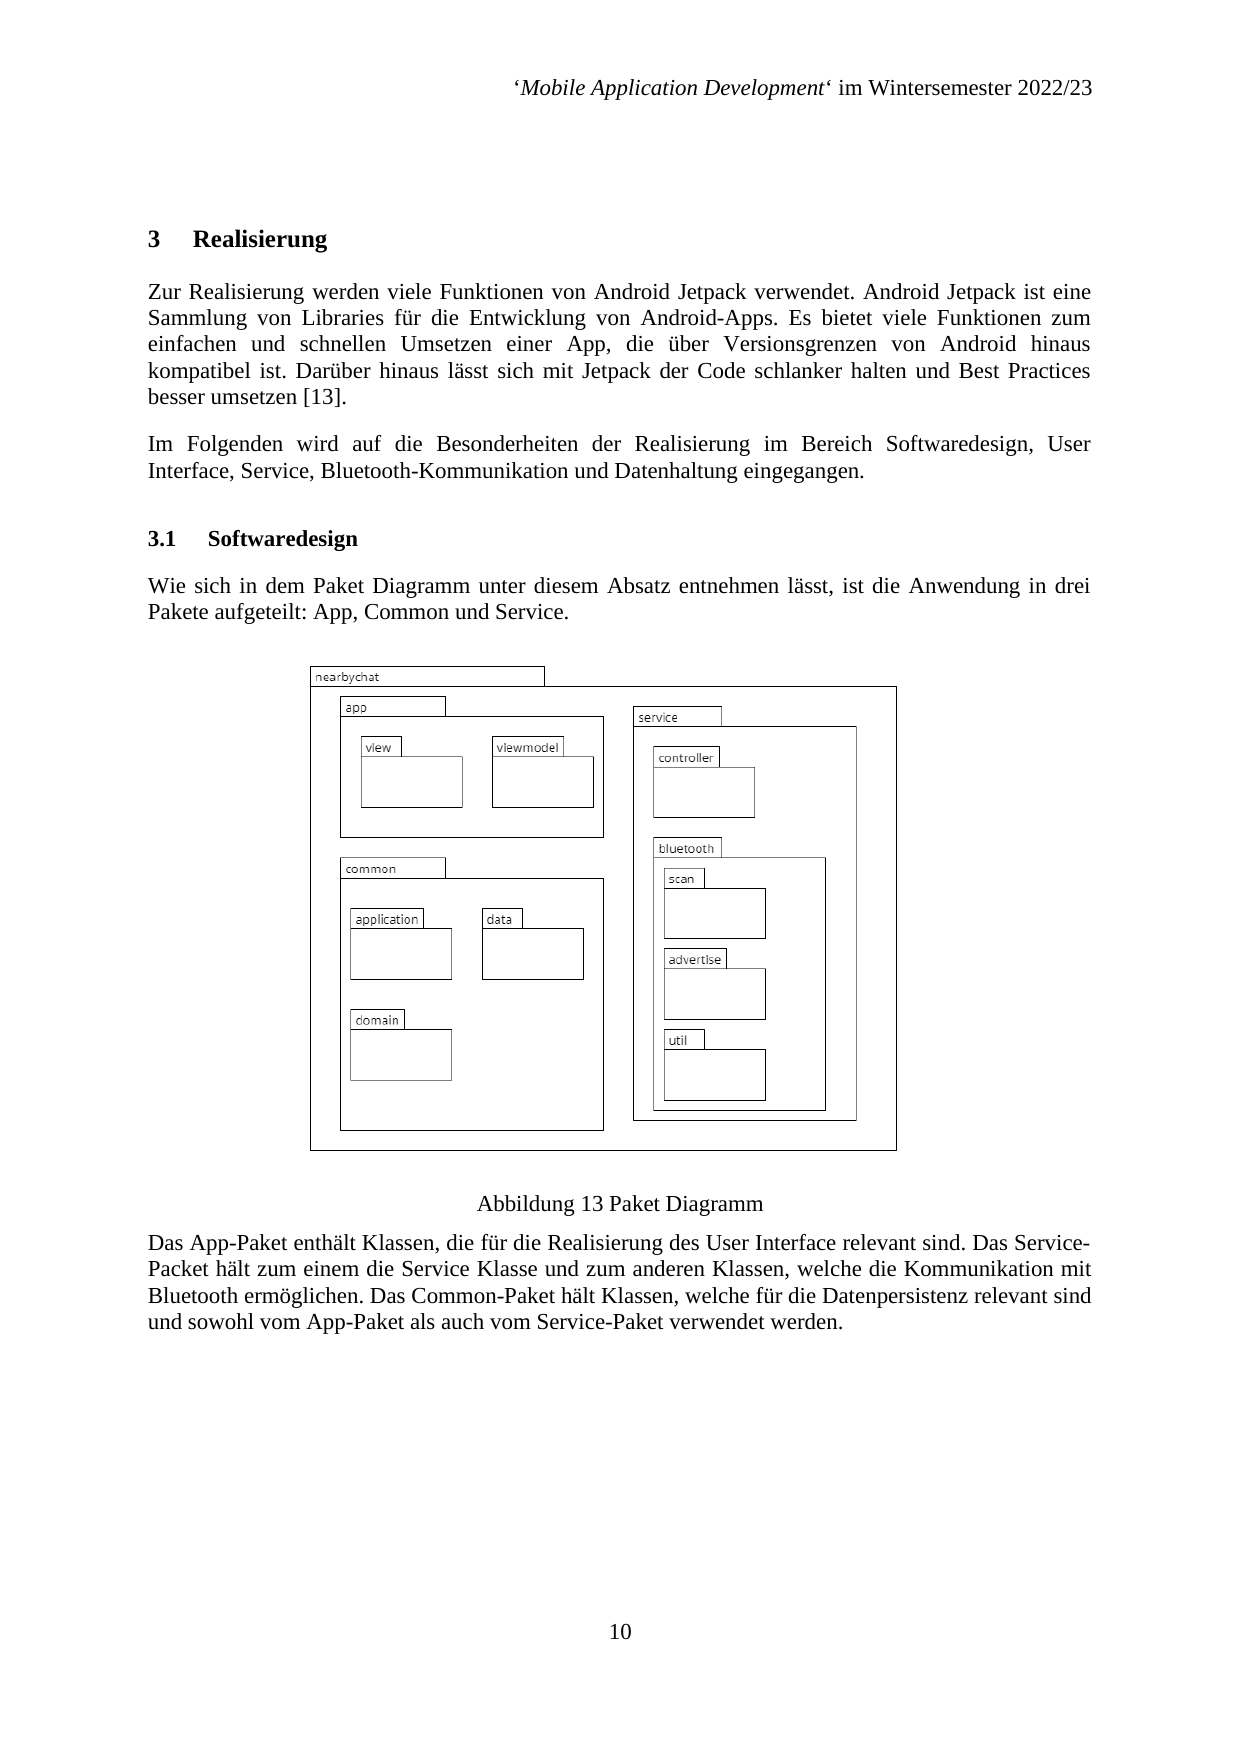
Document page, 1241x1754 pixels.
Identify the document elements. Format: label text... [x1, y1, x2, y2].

text Das App-Paket enthält Klassen, die für die Realisierung des User Interface relevant sind. Das Service-Packet hält zum einem die Service Klasse und zum anderen Klassen, welche die Kommunikation mit Bluetooth ermöglichen. Das Common-Paket hält Klassen, welche für die Datenpersistenz relevant sind und sowohl vom App-Paket als auch vom Service-Paket verwendet werden. [148, 1229, 1093, 1334]
subtitle Realisierung [148, 224, 1093, 253]
picture [294, 645, 946, 1170]
text Im Folgenden wird auf die Besonderheiten der Realisierung im Bereich Softwaredesign, User Interface, Service, Bluetooth-Kommunikation und Datenhaltung eingegangen. [148, 430, 1093, 483]
text Zur Realisierung werden viele Funktionen von Android Jetpack verwendet. Android Jetpack ist eine Sammlung von Libraries für die Entwicklung von Android-Apps. Es bietet viele Funktionen zum einfachen und schnellen Umsetzen einer App, die über Versionsgrenzen von Android hinaus kompatibel ist. Darüber hinaus lässt sich mit Jetpack der Code schlanker halten und Best Practices besser umsetzen . [148, 278, 1093, 409]
text Abbildung 13 Paket Diagramm [148, 1190, 1093, 1217]
text Wie sich in dem Paket Diagramm unter diesem Absatz entnehmen lässt, ist die Anwendung in drei Pakete aufgeteilt: App, Common und Service. [148, 572, 1093, 624]
subtitle Softwaredesign [148, 525, 1093, 551]
